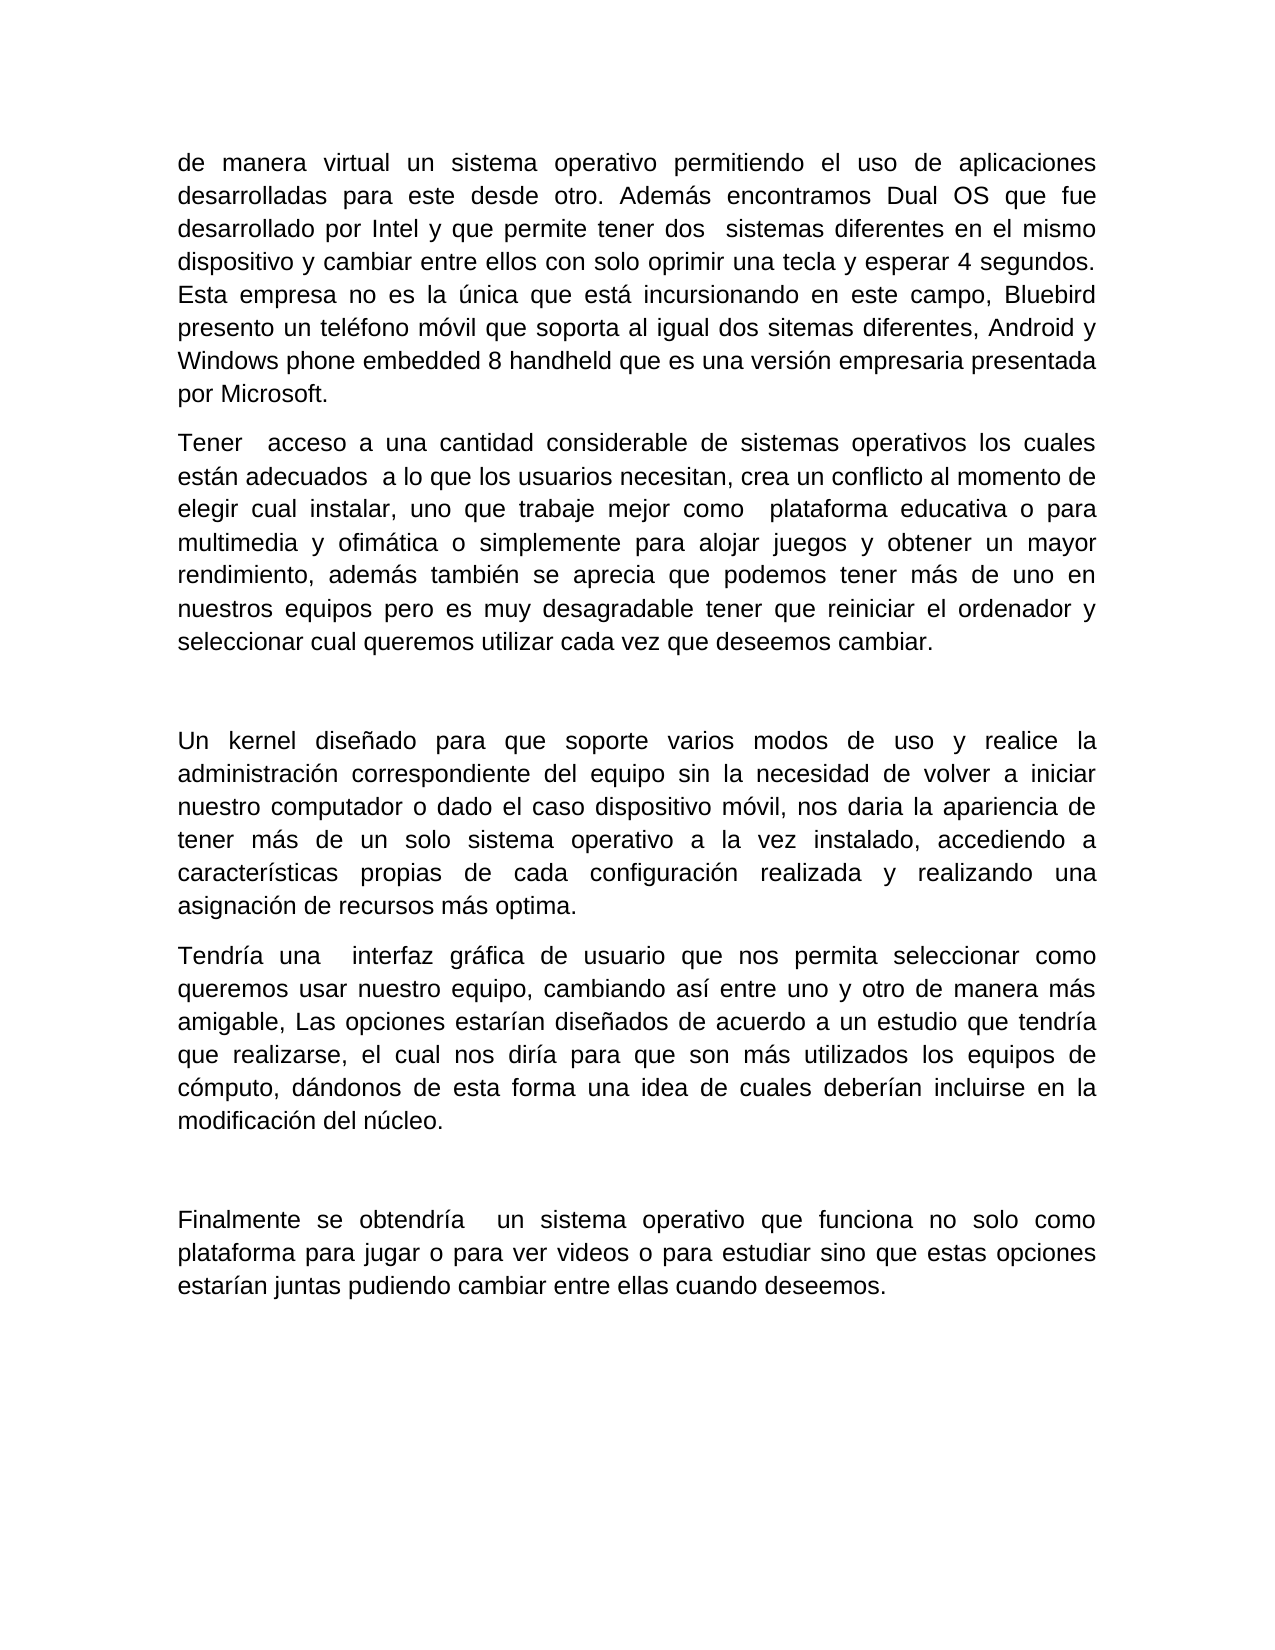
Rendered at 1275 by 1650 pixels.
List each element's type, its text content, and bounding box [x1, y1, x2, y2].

text Tener acceso a una cantidad considerable de sistemas operativos los cuales están adecuados a lo que los usuarios necesitan, crea un conflicto al momento de elegir cual instalar, uno que trabaje mejor como plataforma educativa o para multimedia y ofimática o simplemente para alojar juegos y obtener un mayor rendimiento, además también se aprecia que podemos tener más de uno en nuestros equipos pero es muy desagradable tener que reiniciar el ordenador y seleccionar cual queremos utilizar cada vez que deseemos cambiar. [177, 428, 1098, 655]
text Tendría una interfaz gráfica de usuario que nos permita seleccionar como queremos usar nuestro equipo, cambiando así entre uno y otro de manera más amigable, Las opciones estarían diseñados de acuerdo a un estudio que tendría que realizarse, el cual nos diría para que son más utilizados los equipos de cómputo, dándonos de esta forma una idea de cuales deberían incluirse en la modificación del núcleo. [177, 941, 1098, 1134]
text Finalmente se obtendría un sistema operativo que funciona no solo como plataforma para jugar o para ver videos o para estudiar sino que estas opciones estarían juntas pudiendo cambiar entre ellas cuando deseemos. [177, 1205, 1098, 1300]
text Un kernel diseñado para que soporte varios modos de uso y realice la administración correspondiente del equipo sin la necesidad de volver a iniciar nuestro computador o dado el caso dispositivo móvil, nos daria la apariencia de tener más de un solo sistema operativo a la vez instalado, accediendo a características propias de cada configuración realizada y realizando una asignación de recursos más optima. [177, 726, 1098, 920]
